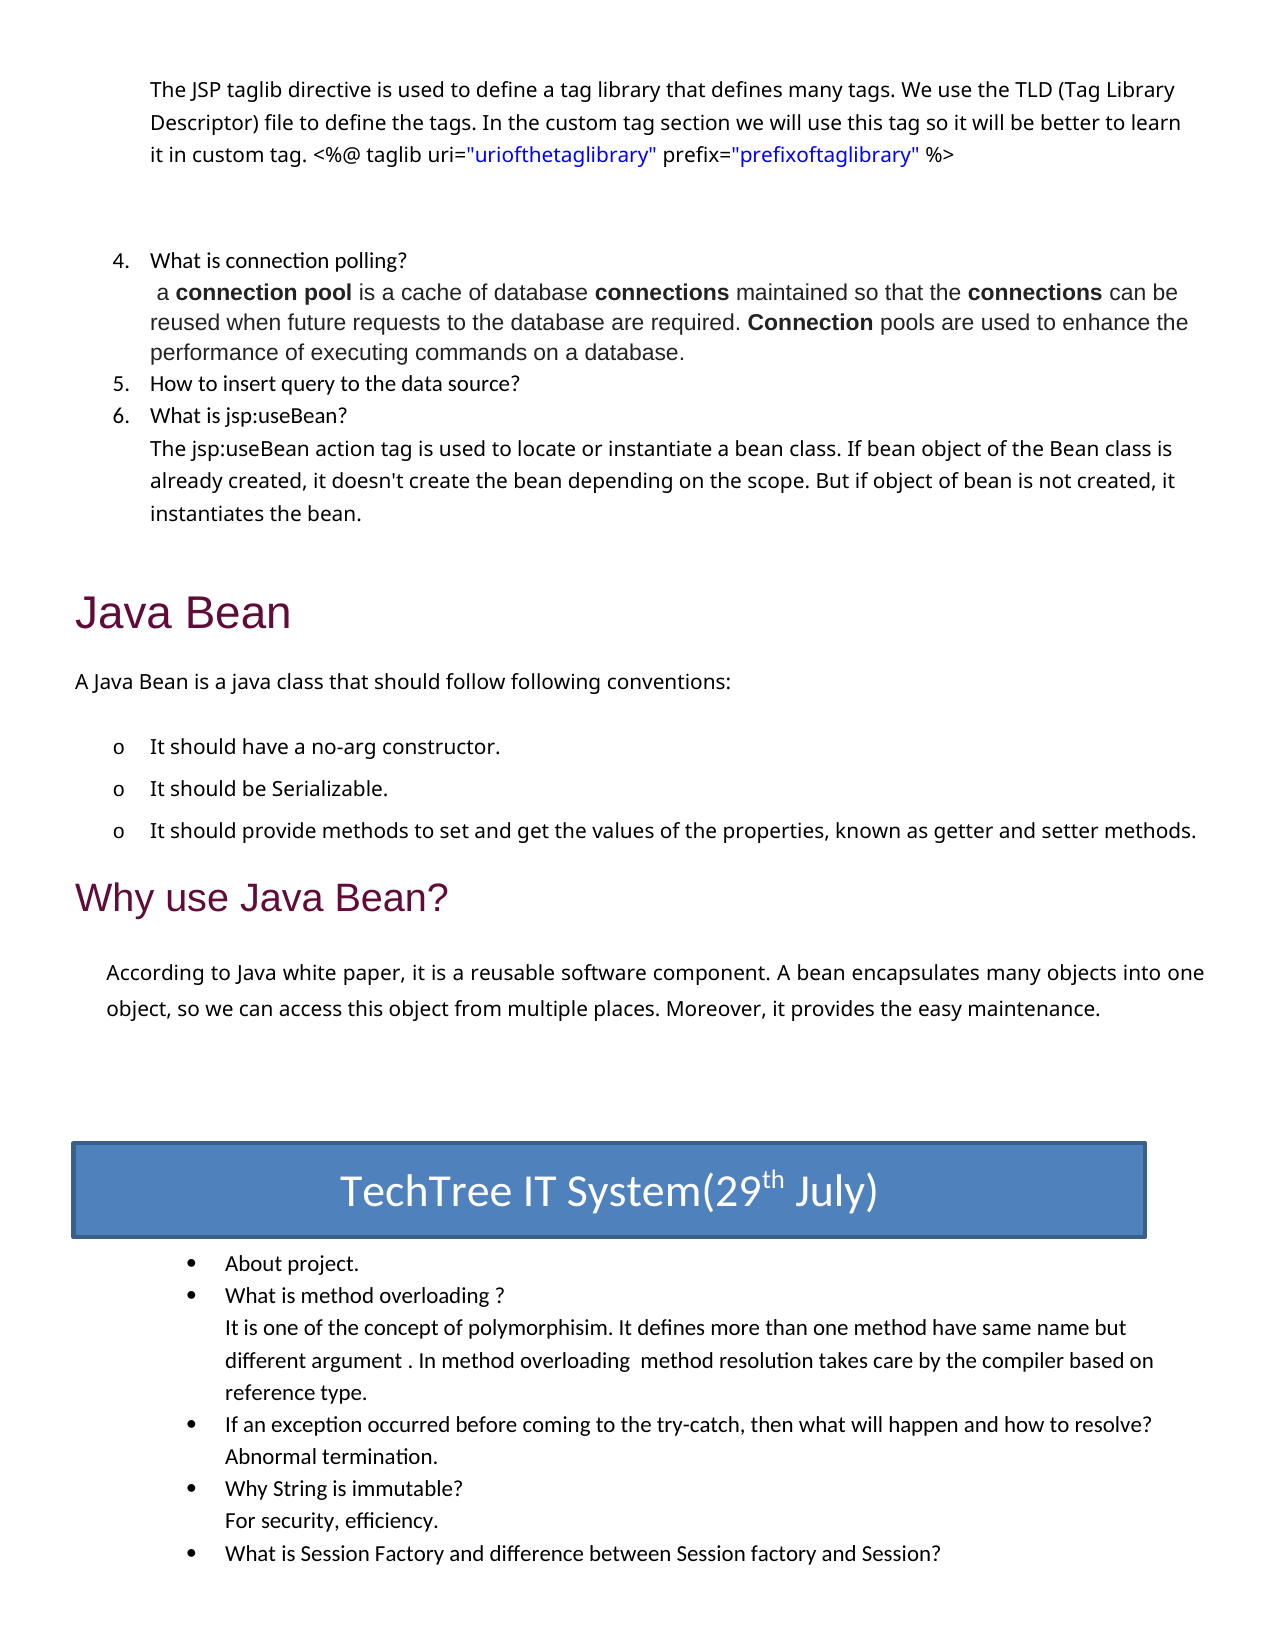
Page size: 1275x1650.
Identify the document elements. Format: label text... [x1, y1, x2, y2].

list Why String is immutable? [187, 1474, 1200, 1502]
list a connection pool is a cache of database connections maintained so that the connections can be reused when future requests to the database are required. Connection pools are used to enhance the performance of executing commands on a database. [150, 279, 1200, 366]
list It should provide methods to set and get the values of the properties, known as getter and setter methods. [112, 809, 1200, 845]
list If an exception occurred before coming to the try-catch, then what will happen and how to resolve? [187, 1410, 1200, 1438]
list What is connection polling? [112, 247, 1200, 275]
list About project. [187, 1249, 1200, 1277]
list It is one of the concept of polymorphisim. It defines more than one method have same name but different argument . In method overloading method resolution takes care by the compiler based on reference type. [225, 1313, 1200, 1406]
text Java Bean [75, 585, 1200, 638]
list Abnormal termination. [225, 1442, 1200, 1470]
text Why use Java Bean? [75, 874, 1200, 920]
list The JSP taglib directive is used to define a tag library that defines many tags. We use the TLD (Tag Library Descriptor) file to define the tags. In the custom tag section we will use this tag so it will be better to learn it in custom tag. <%@ taglib uri="uriofthetaglibrary" prefix="prefixoftaglibrary" %> [150, 75, 1200, 169]
list What is method overloading ? [187, 1281, 1200, 1309]
list What is Session Factory and difference between Session factory and Session? [187, 1539, 1200, 1567]
list It should be Serializable. [112, 767, 1200, 803]
list How to insert query to the data source? [112, 369, 1200, 397]
table_header According to Java white paper, it is a reusable software component. A bean encapsulates many objects into one object, so we can access this object from multiple places. Moreover, it provides the easy maintenance. [74, 949, 1208, 1024]
list It should have a no-arg constructor. [112, 724, 1200, 761]
list For security, efficiency. [225, 1507, 1200, 1535]
text A Java Bean is a java class that should follow following conventions: [75, 667, 1200, 695]
list The jsp:useBean action tag is used to locate or instantiate a bean class. If bean object of the Bean class is already created, it doesn't create the bean depending on the scope. But if object of bean is not created, it instantiates the bean. [150, 434, 1200, 527]
list What is jsp:useBean? [112, 402, 1200, 430]
